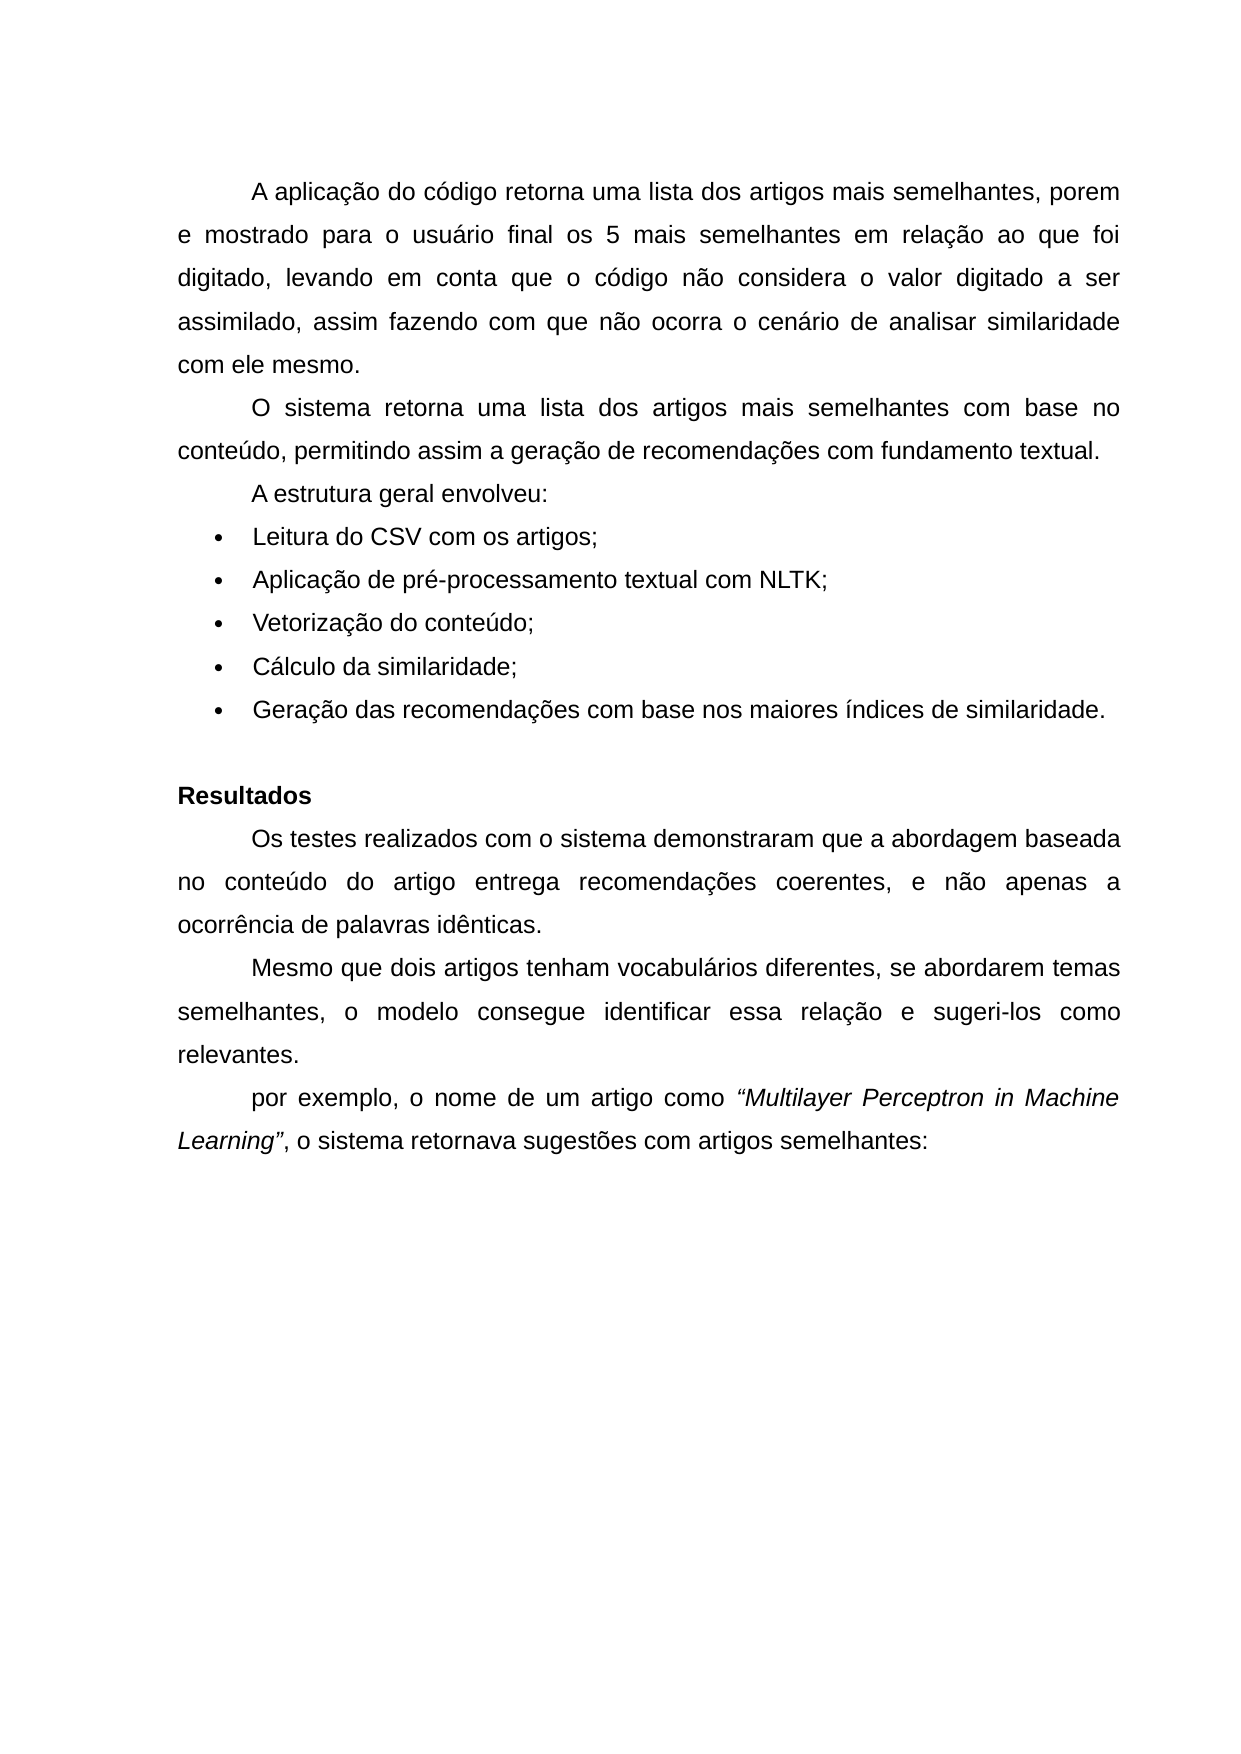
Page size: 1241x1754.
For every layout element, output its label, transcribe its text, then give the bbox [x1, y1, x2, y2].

list Aplicação de pré-processamento textual com NLTK; [215, 565, 1122, 594]
text O sistema retorna uma lista dos artigos mais semelhantes com base no conteúdo, permitindo assim a geração de recomendações com fundamento textual. [177, 393, 1122, 465]
text Os testes realizados com o sistema demonstraram que a abordagem baseada no conteúdo do artigo entrega recomendações coerentes, e não apenas a ocorrência de palavras idênticas. [177, 824, 1122, 939]
text Mesmo que dois artigos tenham vocabulários diferentes, se abordarem temas semelhantes, o modelo consegue identificar essa relação e sugeri-los como relevantes. [177, 953, 1122, 1068]
list Cálculo da similaridade; [215, 652, 1122, 680]
list Vetorização do conteúdo; [215, 608, 1122, 637]
text A estrutura geral envolveu: [177, 479, 1122, 508]
list Geração das recomendações com base nos maiores índices de similaridade. [215, 695, 1122, 723]
list Leitura do CSV com os artigos; [215, 522, 1122, 551]
text por exemplo, o nome de um artigo como “Multilayer Perceptron in Machine Learning”, o sistema retornava sugestões com artigos semelhantes: [177, 1083, 1122, 1155]
text A aplicação do código retorna uma lista dos artigos mais semelhantes, porem e mostrado para o usuário final os 5 mais semelhantes em relação ao que foi digitado, levando em conta que o código não considera o valor digitado a ser assimilado, assim fazendo com que não ocorra o cenário de analisar similaridade com ele mesmo. [177, 177, 1122, 378]
text Resultados [177, 781, 1122, 810]
